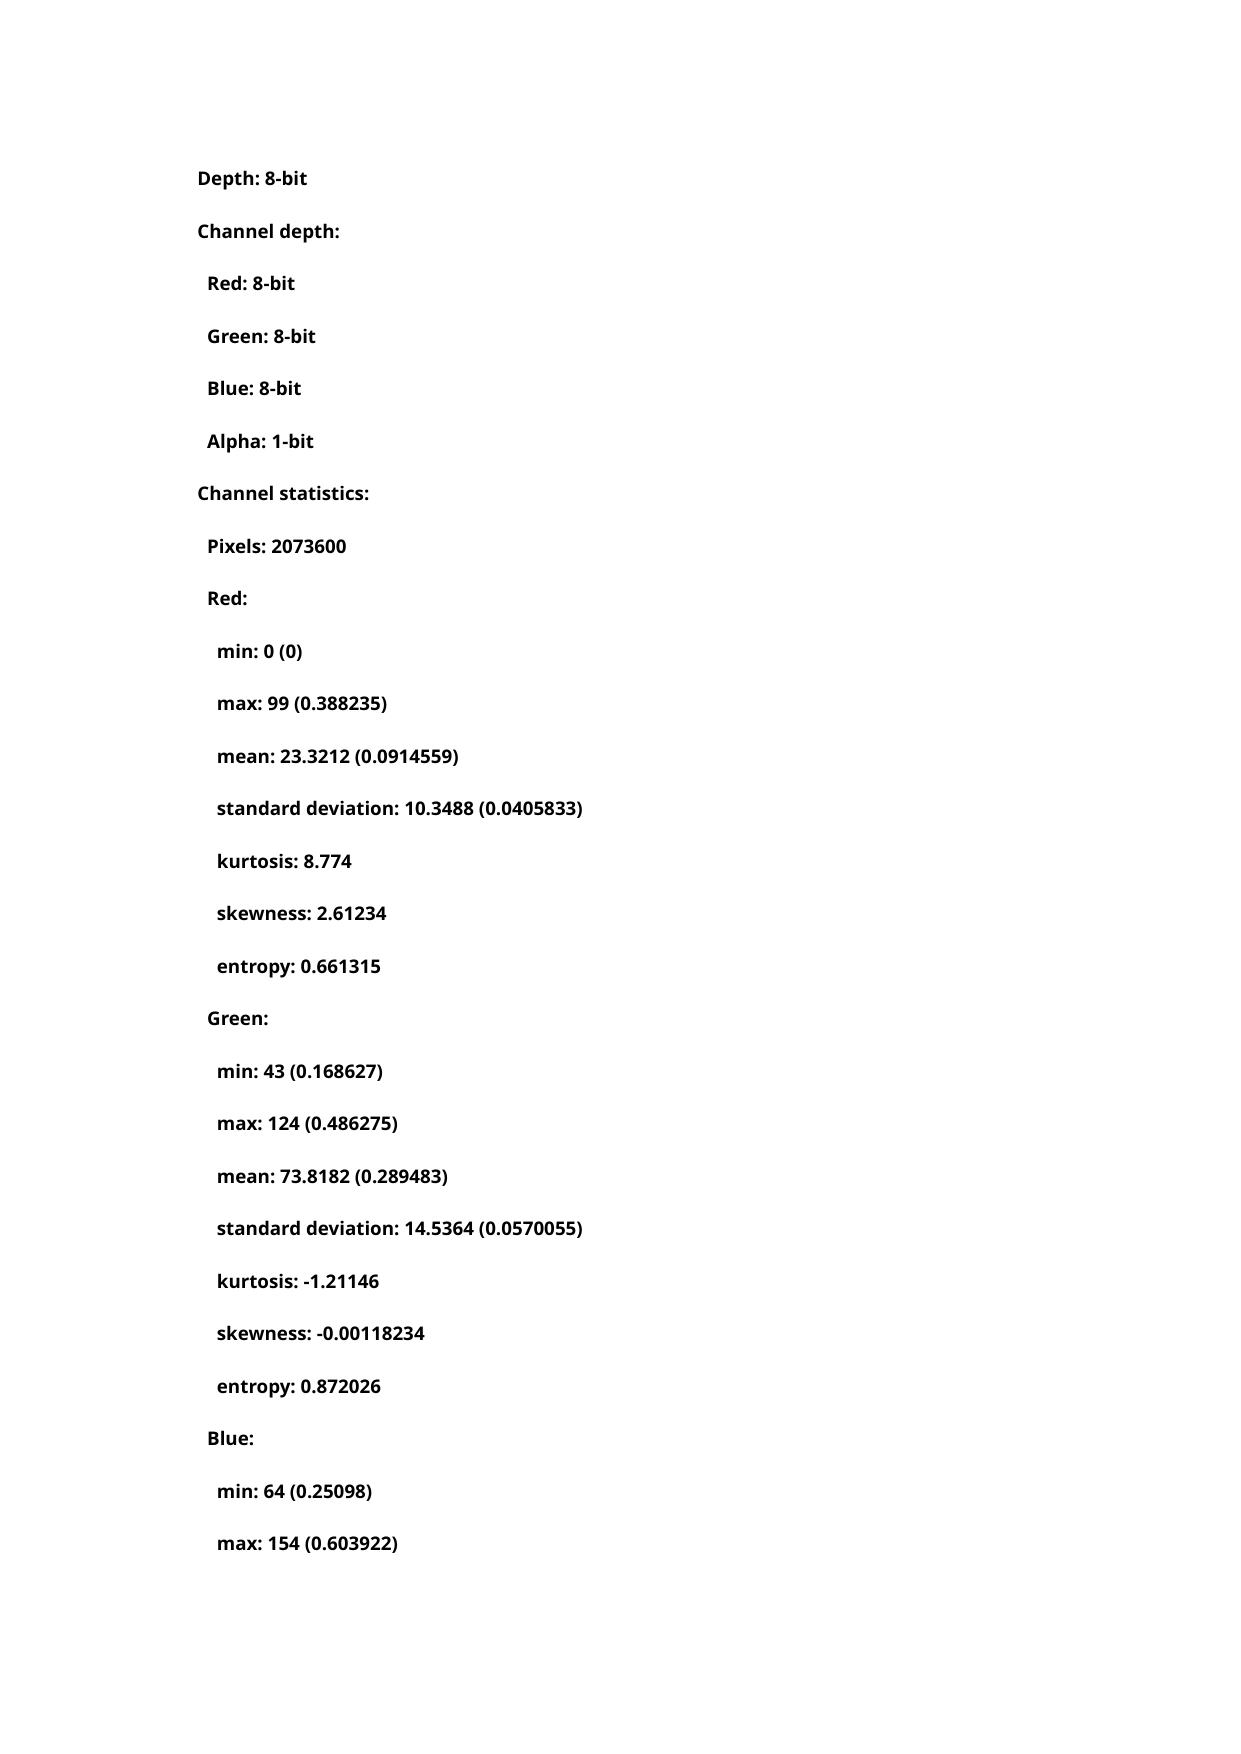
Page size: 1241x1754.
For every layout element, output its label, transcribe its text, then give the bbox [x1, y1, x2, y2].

text max: 124 (0.486275) [187, 1107, 1053, 1139]
text kurtosis: 8.774 [187, 844, 1053, 877]
text Pixels: 2073600 [187, 529, 1053, 562]
text Blue: [187, 1422, 1053, 1454]
text Red: [187, 582, 1053, 614]
text Green: [187, 1002, 1053, 1034]
text Channel depth: [187, 214, 1053, 247]
text Depth: 8-bit [187, 162, 1053, 194]
text entropy: 0.661315 [187, 949, 1053, 982]
text skewness: -0.00118234 [187, 1317, 1053, 1349]
text Red: 8-bit [187, 267, 1053, 299]
text min: 0 (0) [187, 634, 1053, 667]
text kurtosis: -1.21146 [187, 1264, 1053, 1297]
text Green: 8-bit [187, 319, 1053, 352]
text entropy: 0.872026 [187, 1369, 1053, 1402]
text standard deviation: 14.5364 (0.0570055) [187, 1212, 1053, 1244]
text standard deviation: 10.3488 (0.0405833) [187, 792, 1053, 824]
text min: 64 (0.25098) [187, 1474, 1053, 1507]
text max: 99 (0.388235) [187, 687, 1053, 719]
text Alpha: 1-bit [187, 424, 1053, 457]
text mean: 73.8182 (0.289483) [187, 1159, 1053, 1192]
text skewness: 2.61234 [187, 897, 1053, 929]
text min: 43 (0.168627) [187, 1054, 1053, 1087]
text Blue: 8-bit [187, 372, 1053, 404]
text max: 154 (0.603922) [187, 1527, 1053, 1559]
text mean: 23.3212 (0.0914559) [187, 739, 1053, 772]
text Channel statistics: [187, 477, 1053, 509]
